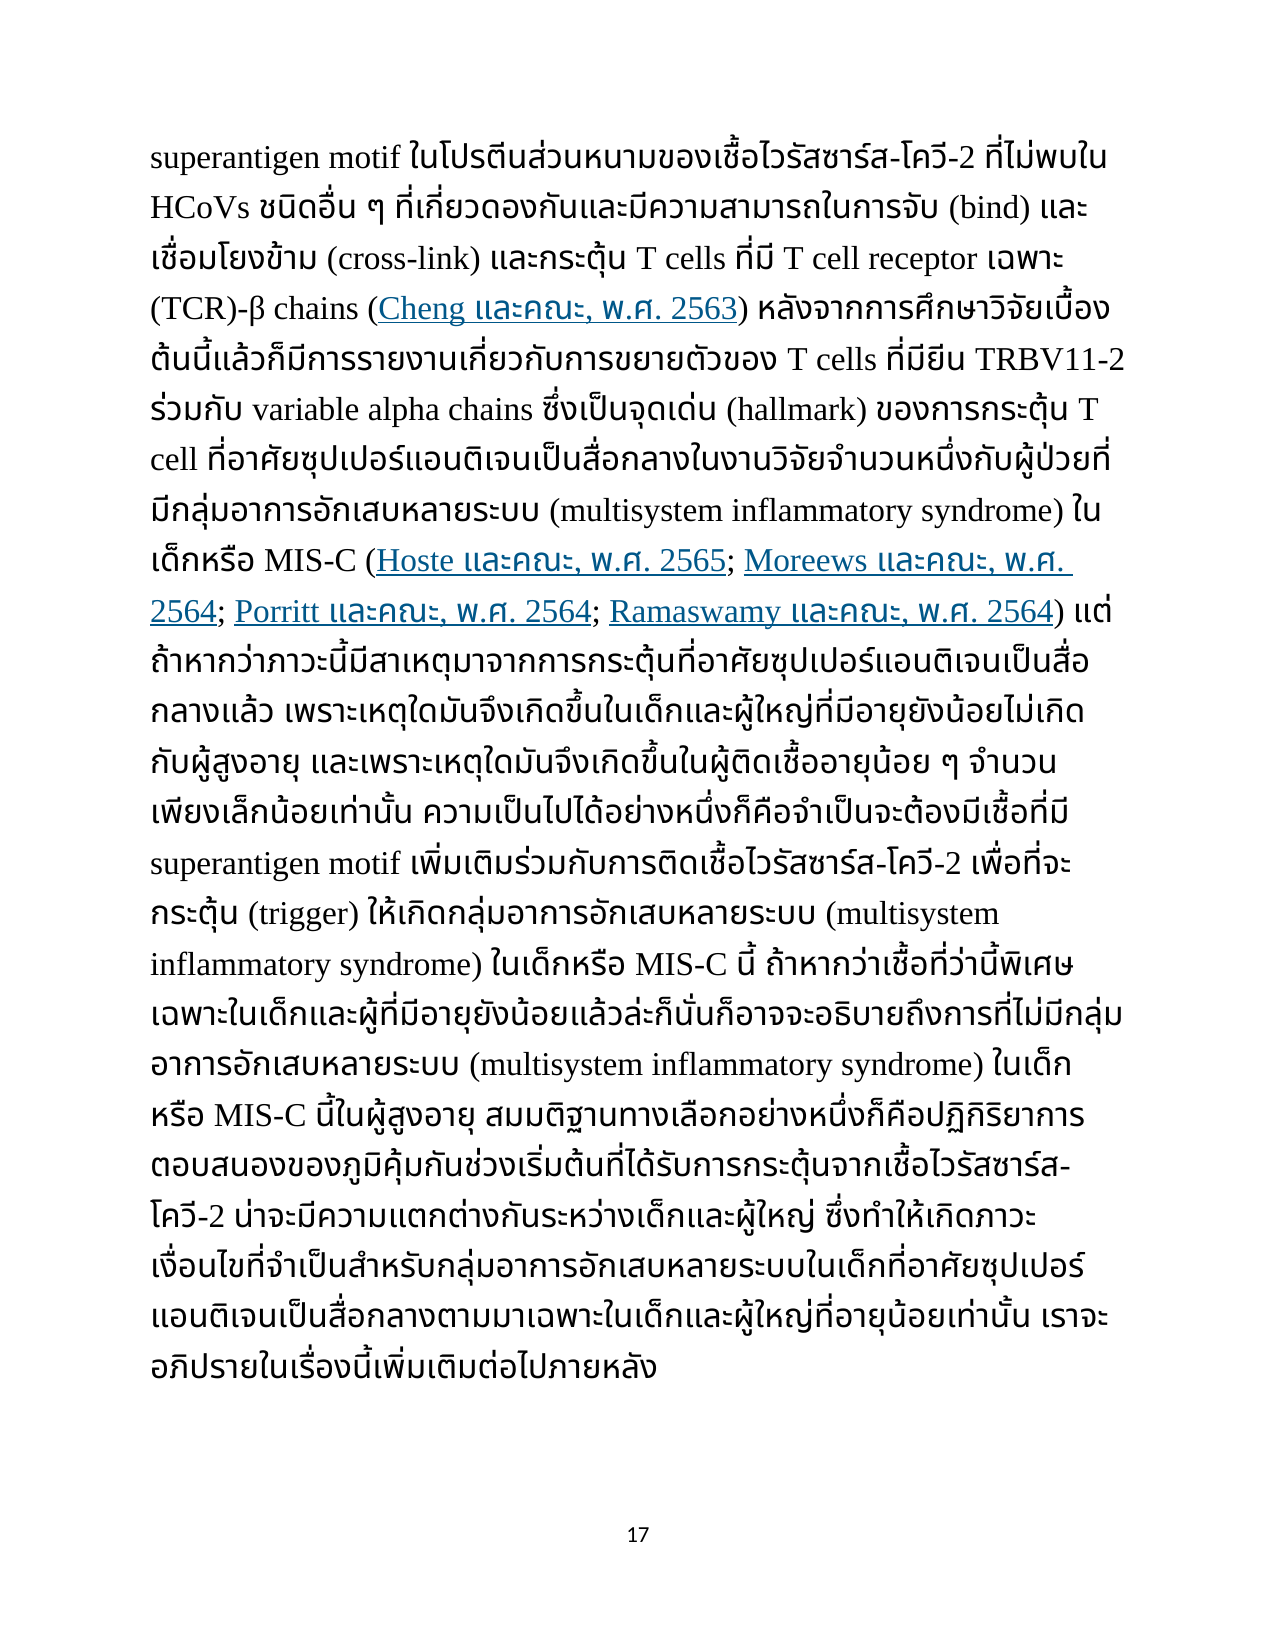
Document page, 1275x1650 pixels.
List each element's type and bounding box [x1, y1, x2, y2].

text [150, 133, 1125, 1421]
